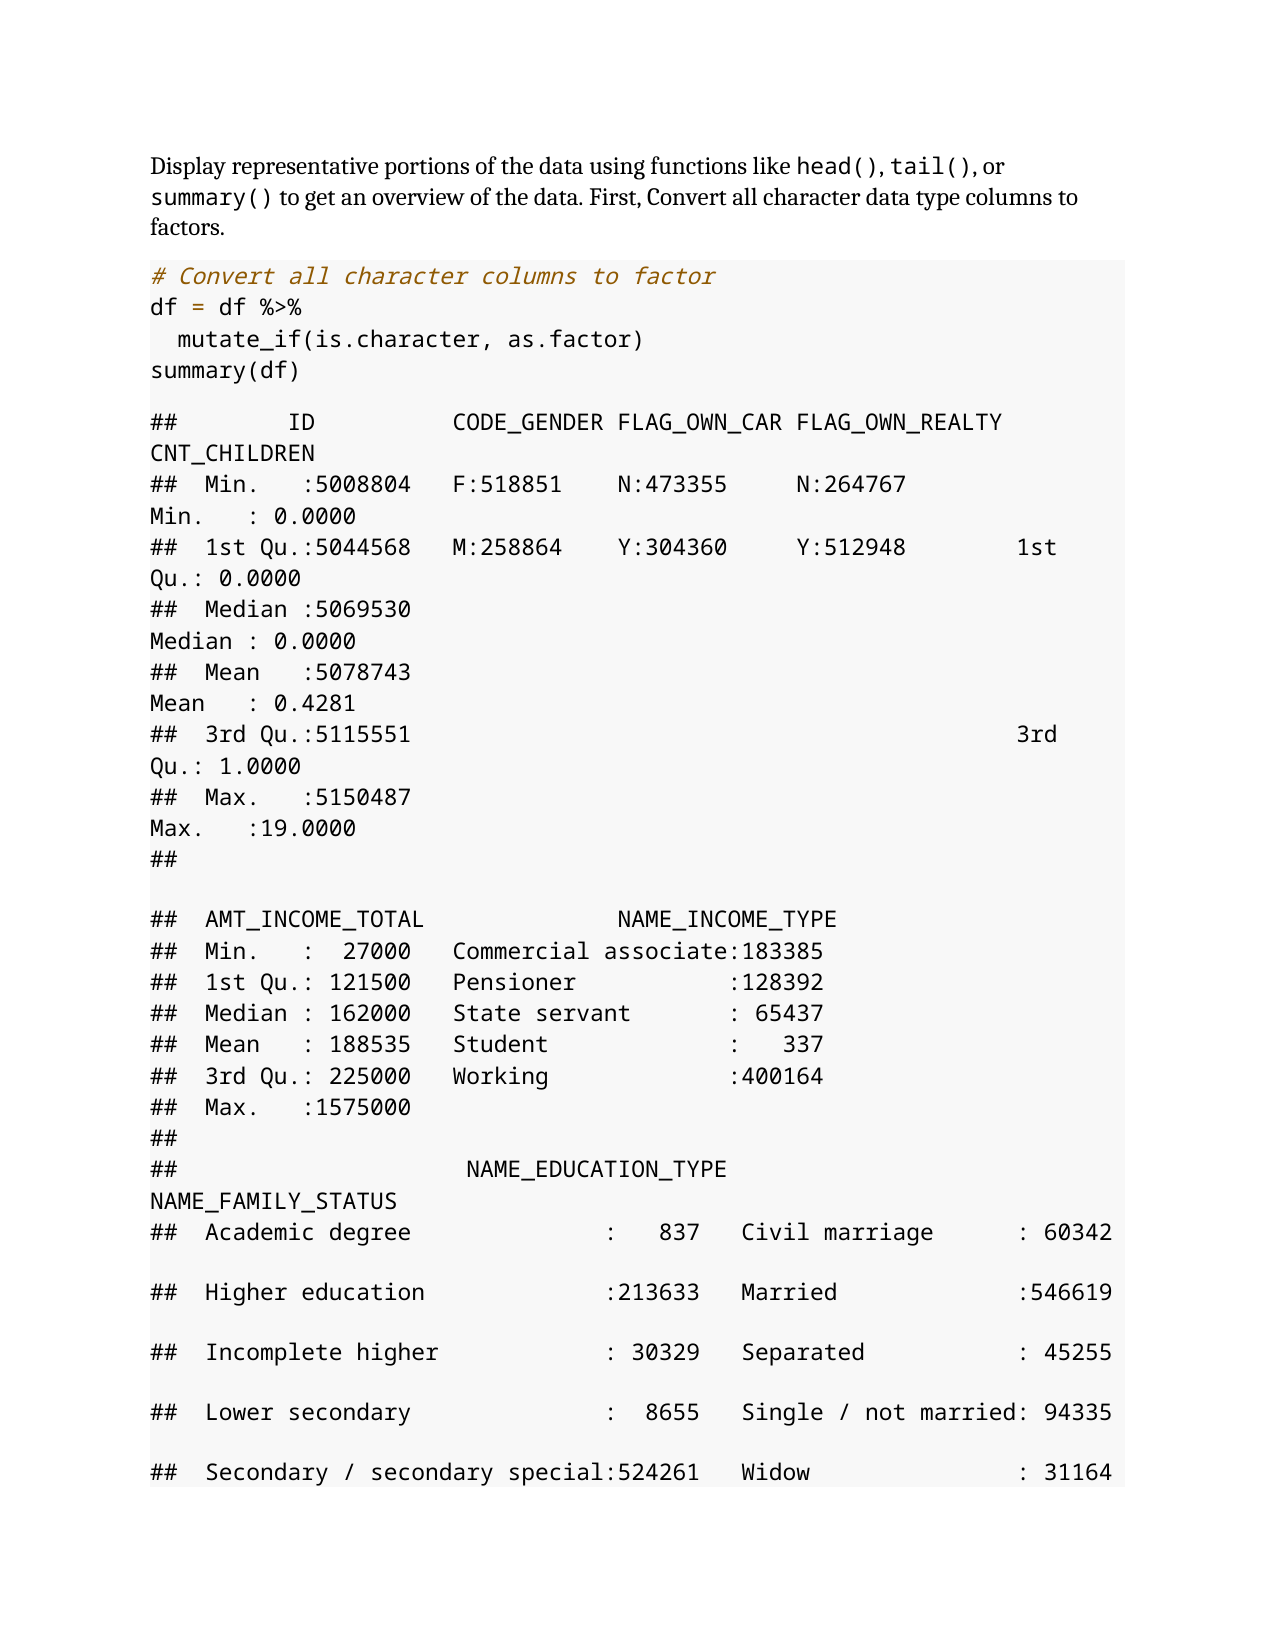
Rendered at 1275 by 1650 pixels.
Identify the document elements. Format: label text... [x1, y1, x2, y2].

text Display representative portions of the data using functions like head(), tail(), or summary() to get an overview of the data. First, Convert all character data type columns to factors. [150, 150, 1125, 241]
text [150, 406, 1125, 1487]
text # Convert all character columns to factor df = df %>% mutate_if(is.character, as.factor) summary(df) [150, 260, 1125, 385]
